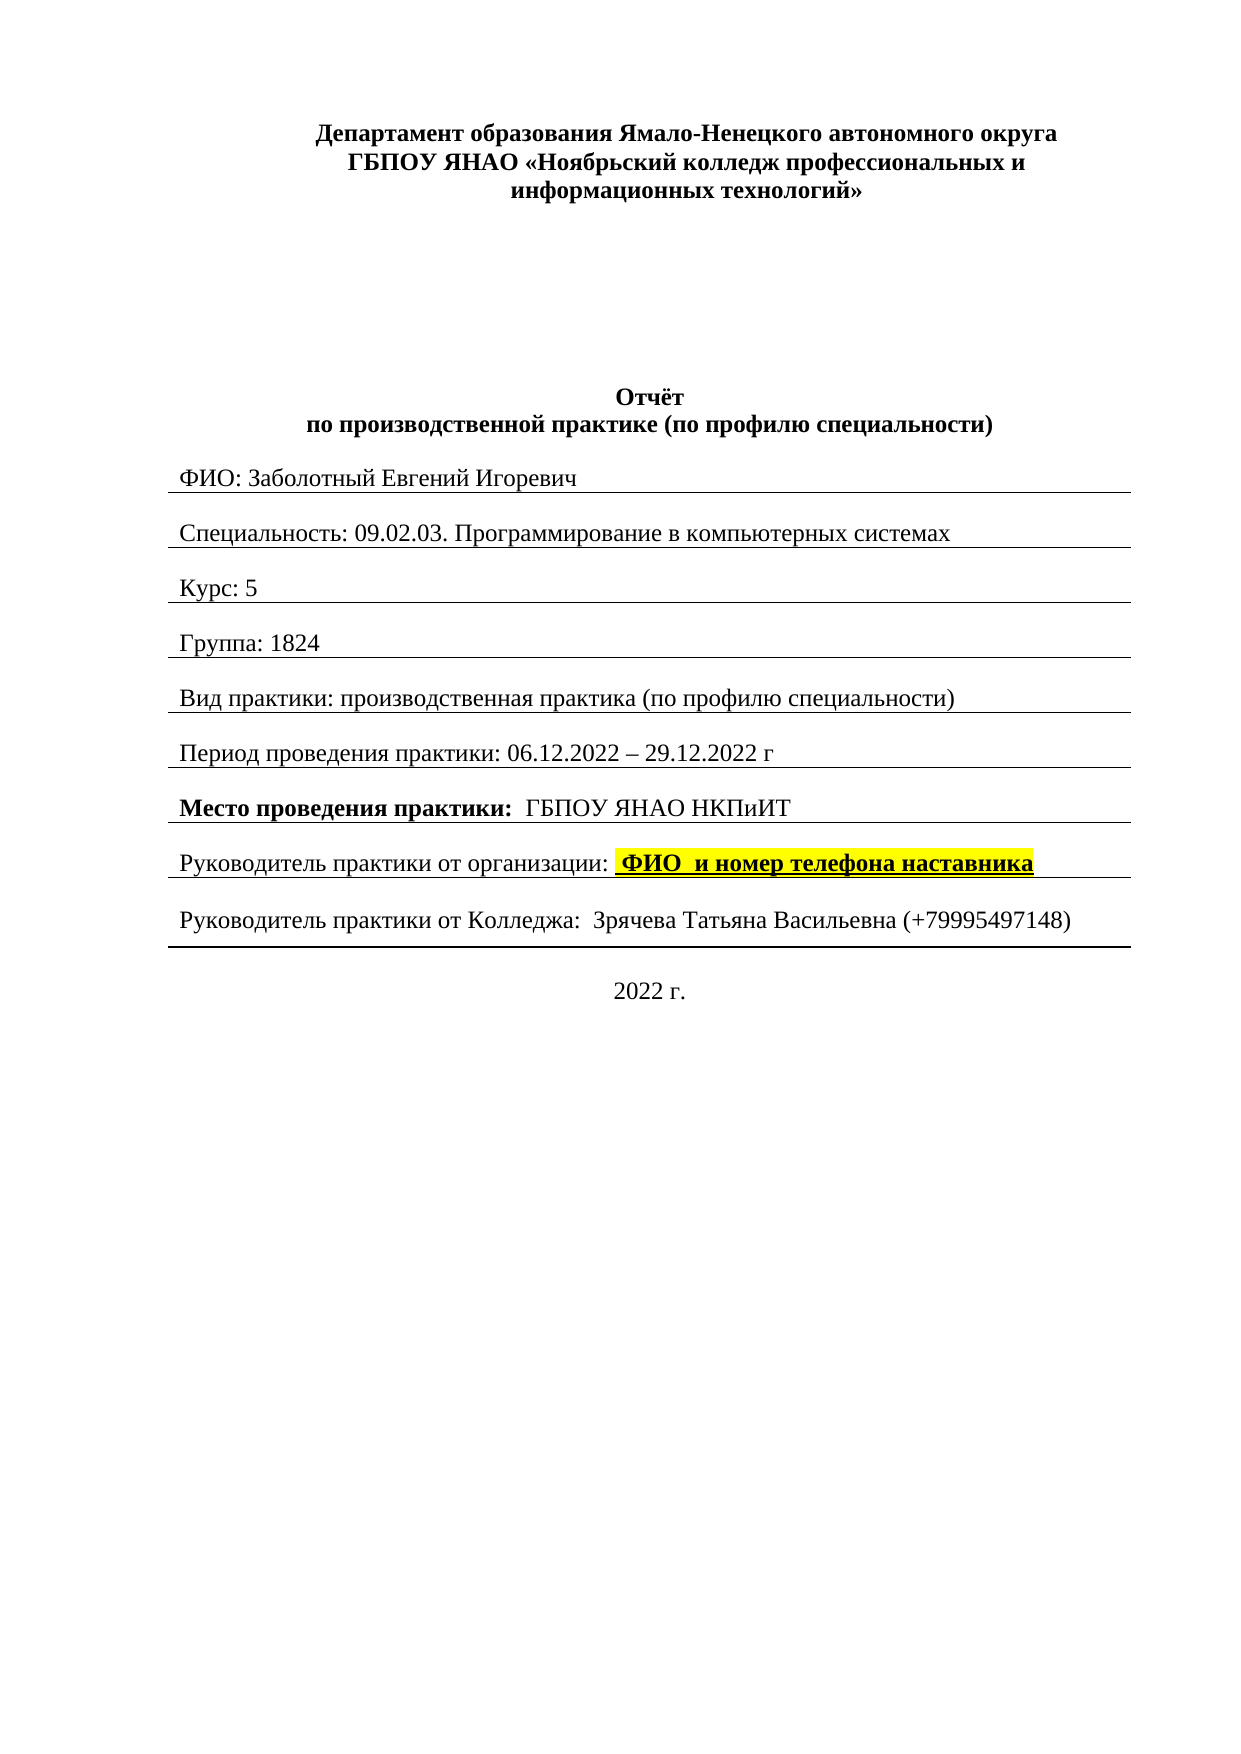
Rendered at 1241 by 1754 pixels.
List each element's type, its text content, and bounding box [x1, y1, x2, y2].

text 2022 г. [118, 937, 1181, 1005]
table_cell Вид практики: производственная практика (по профилю специальности) [168, 658, 1131, 712]
table_cell Курс: 5 [168, 548, 1131, 602]
subtitle ГБПОУ ЯНАО «Ноябрьский колледж профессиональных и [192, 147, 1181, 176]
table_cell Руководитель практики от организации: ФИО и номер телефона наставника [168, 823, 1131, 877]
table_cell Период проведения практики: 06.12.2022 – 29.12.2022 г [168, 713, 1131, 767]
subtitle Департамент образования Ямало-Ненецкого автономного округа [192, 118, 1181, 147]
table_cell Группа: 1824 [168, 603, 1131, 657]
subtitle информационных технологий» [192, 176, 1181, 204]
table_cell Руководитель практики от Колледжа: Зрячева Татьяна Васильевна (+79995497148) [168, 878, 1131, 946]
table_cell Специальность: 09.02.03. Программирование в компьютерных системах [168, 493, 1131, 547]
table_header Отчёт [168, 384, 1131, 411]
table_cell Место проведения практики: ГБПОУ ЯНАО НКПиИТ [168, 768, 1131, 822]
table_cell ФИО: Заболотный Евгений Игоревич [168, 465, 1131, 492]
table_cell по производственной практике (по профилю специальности) [168, 411, 1131, 465]
